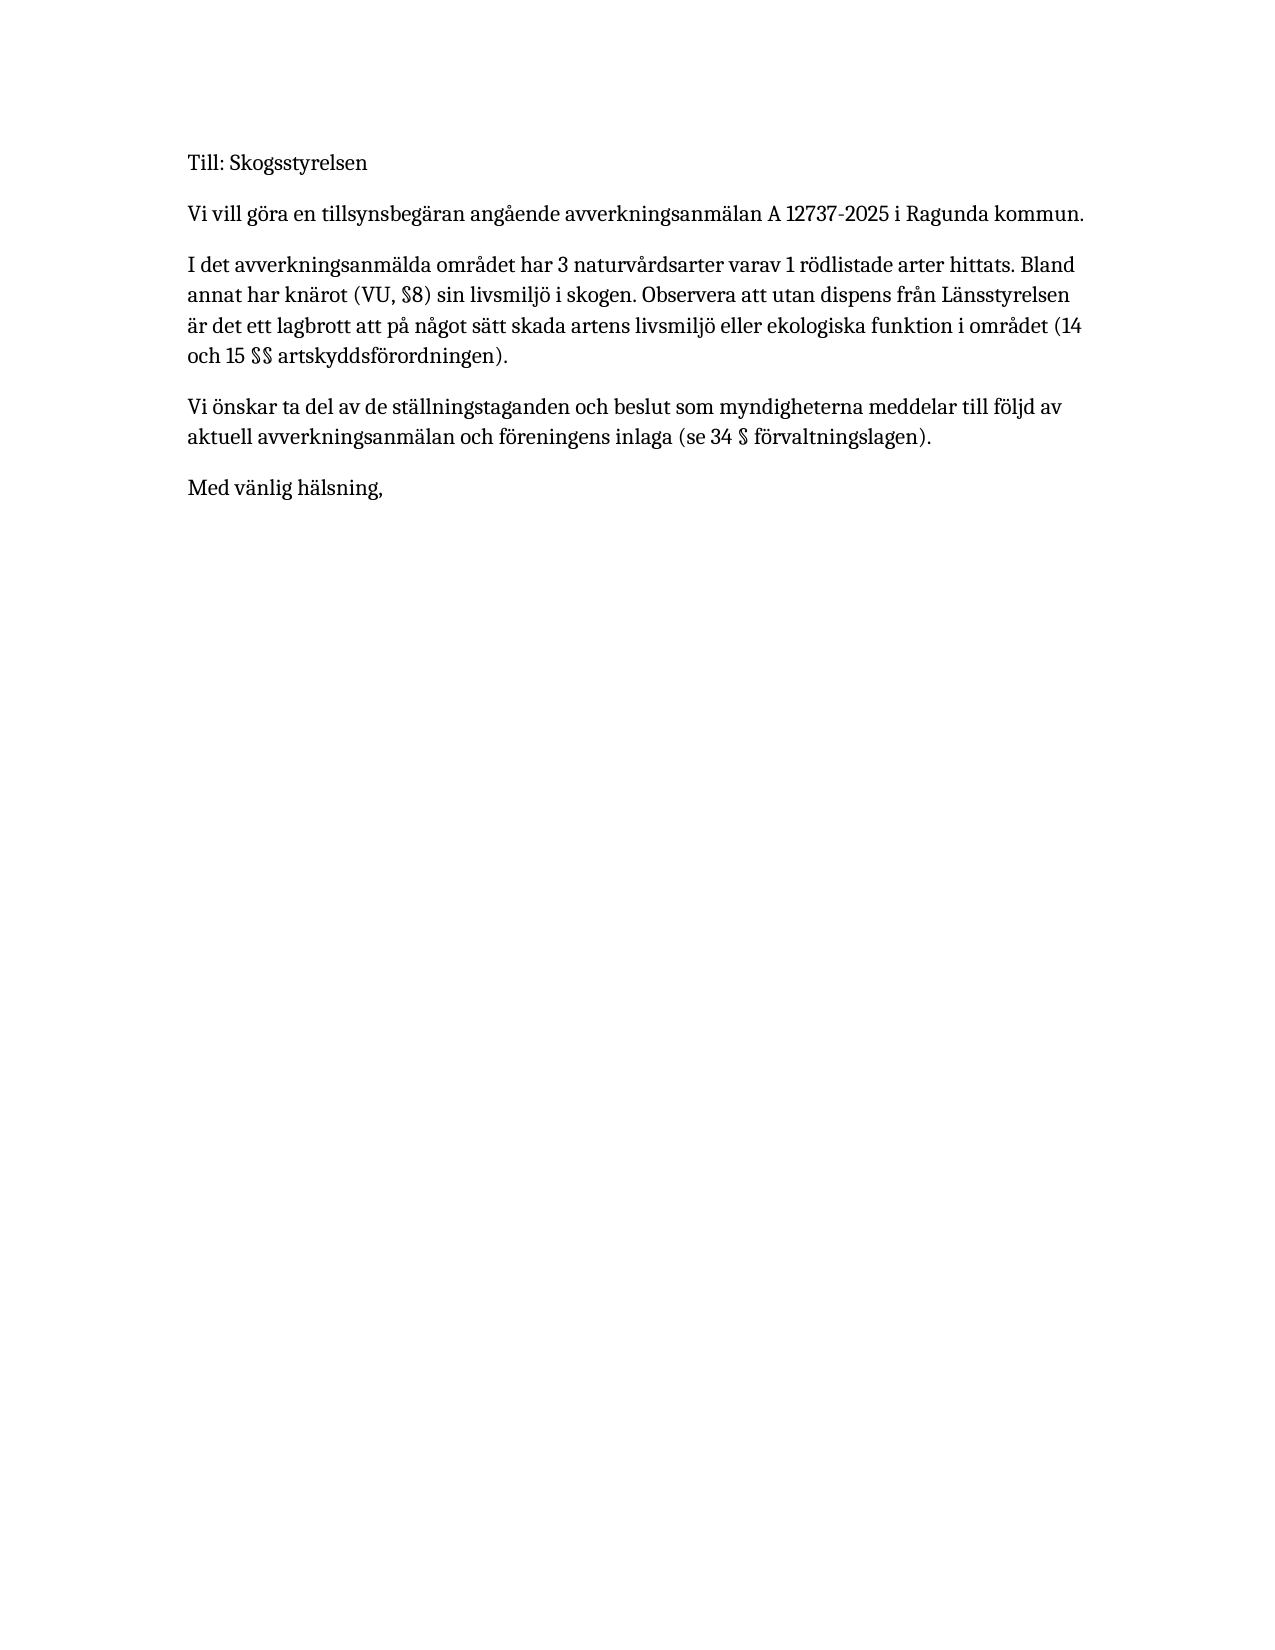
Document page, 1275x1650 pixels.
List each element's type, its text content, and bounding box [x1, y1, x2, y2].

text Med vänlig hälsning, [187, 475, 1087, 532]
text Till: Skogsstyrelsen [187, 150, 1087, 176]
text I det avverkningsanmälda området har 3 naturvårdsarter varav 1 rödlistade arter hittats. Bland annat har knärot (VU, §8) sin livsmiljö i skogen. Observera att utan dispens från Länsstyrelsen är det ett lagbrott att på något sätt skada artens livsmiljö eller ekologiska funktion i området (14 och 15 §§ artskyddsförordningen). [187, 252, 1087, 369]
text Vi vill göra en tillsynsbegäran angående avverkningsanmälan A 12737-2025 i Ragunda kommun. [187, 201, 1087, 227]
text Vi önskar ta del av de ställningstaganden och beslut som myndigheterna meddelar till följd av aktuell avverkningsanmälan och föreningens inlaga (se 34 § förvaltningslagen). [187, 394, 1087, 450]
